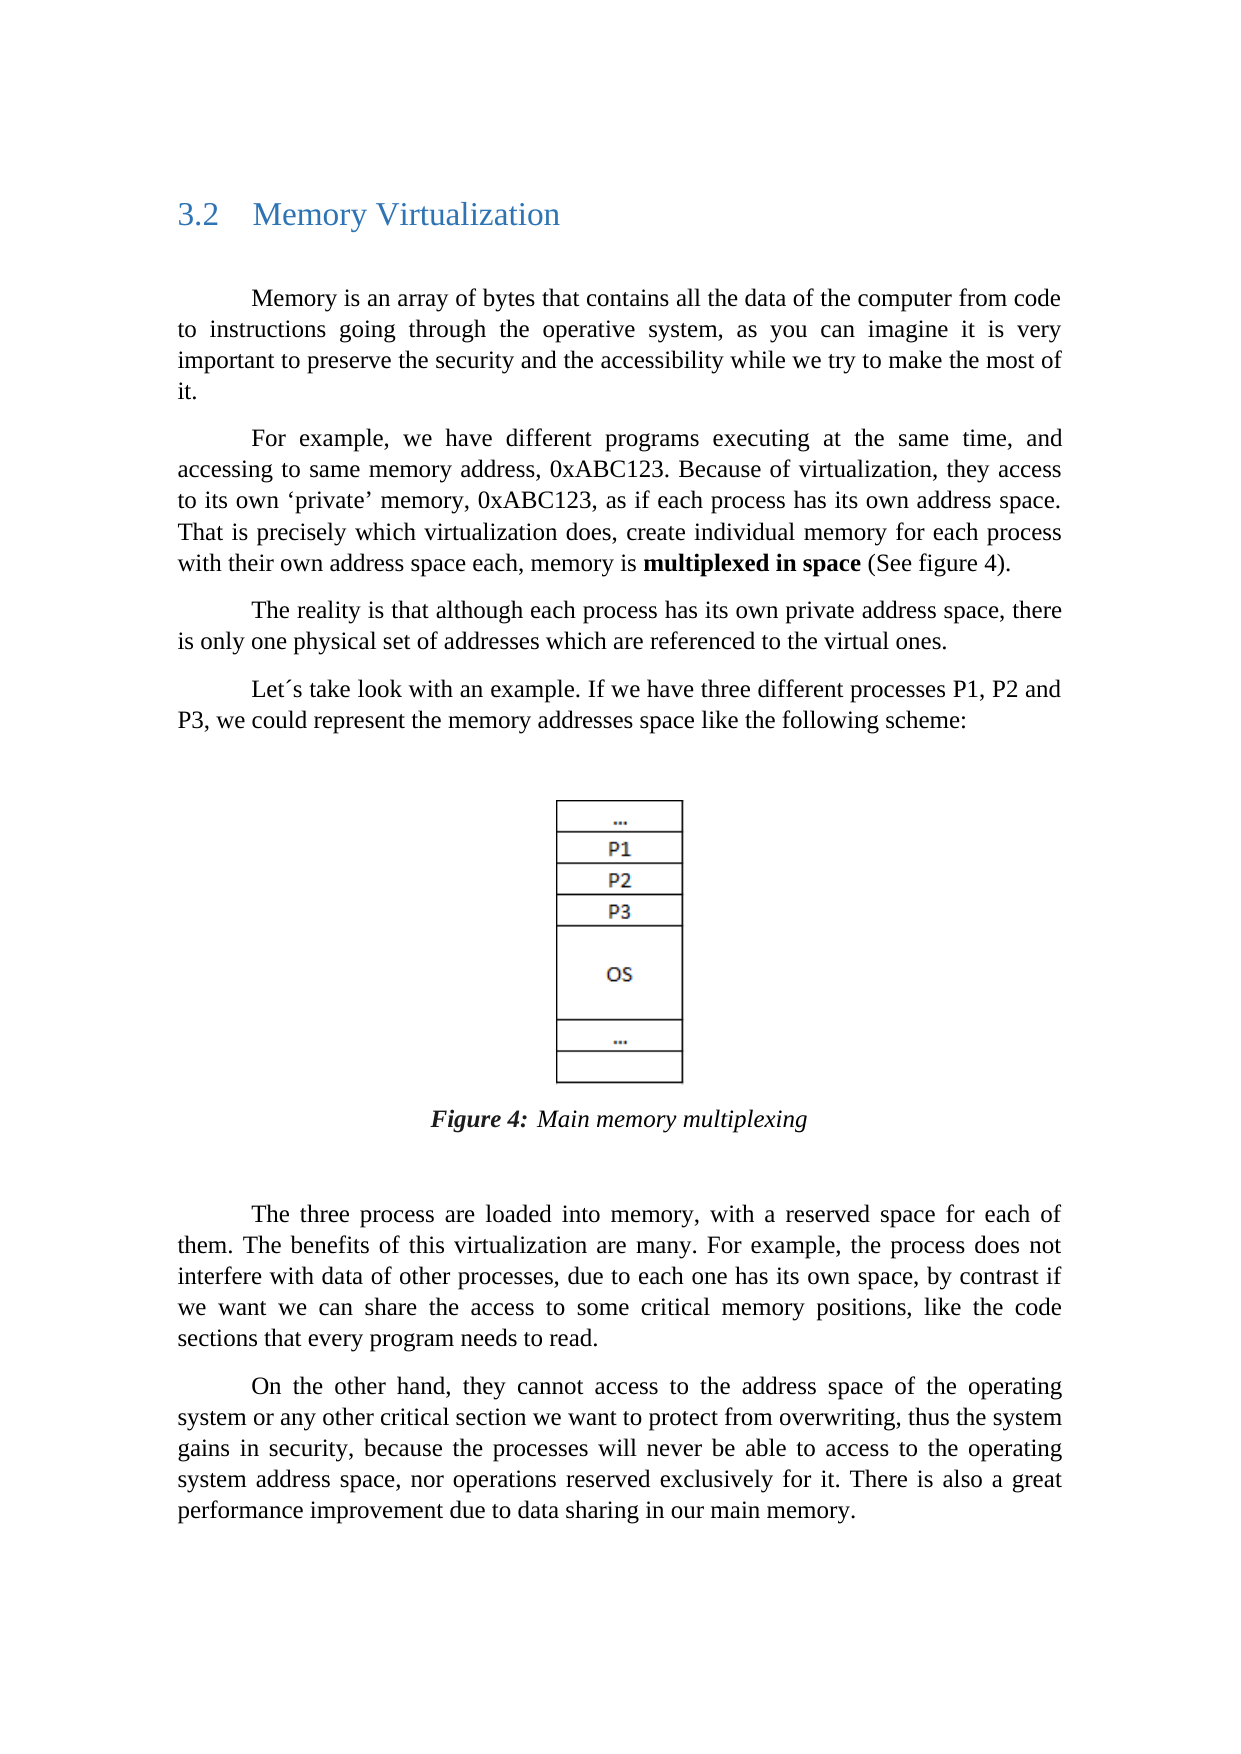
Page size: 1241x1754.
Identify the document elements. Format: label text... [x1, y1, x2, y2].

text Let´s take look with an example. If we have three different processes P1, P2 and P3, we could represent the memory addresses space like the following scheme: [177, 674, 1063, 734]
text For example, we have different programs executing at the same time, and accessing to same memory address, 0xABC123. Because of virtualization, they access to its own ‘private’ memory, 0xABC123, as if each process has its own address space. That is precisely which virtualization does, create individual memory for each process with their own address space each, memory is multiplexed in space (See figure 4). [177, 423, 1063, 576]
text The reality is that although each process has its own private address space, there is only one physical set of addresses which are referenced to the virtual ones. [177, 595, 1063, 655]
picture [556, 800, 685, 1085]
text Memory is an array of bytes that contains all the data of the computer from code to instructions going through the operative system, as you can imagine it is very important to preserve the security and the accessibility while we try to make the most of it. [177, 283, 1063, 404]
text Figure 4: Main memory multiplexing [177, 1104, 1063, 1133]
text On the other hand, they cannot access to the address space of the operating system or any other critical section we want to protect from overwriting, thus the system gains in security, because the processes will never be able to access to the operating system address space, nor operations reserved exclusively for it. There is also a great performance improvement due to data sharing in our main memory. [177, 1371, 1063, 1524]
text The three process are loaded into memory, with a reserved space for each of them. The benefits of this virtualization are many. For example, the process does not interfere with data of other processes, due to each one has its own space, by contrast if we want we can share the access to some critical memory positions, like the code sections that every program needs to read. [177, 1199, 1063, 1352]
subtitle Memory Virtualization [177, 194, 1063, 233]
